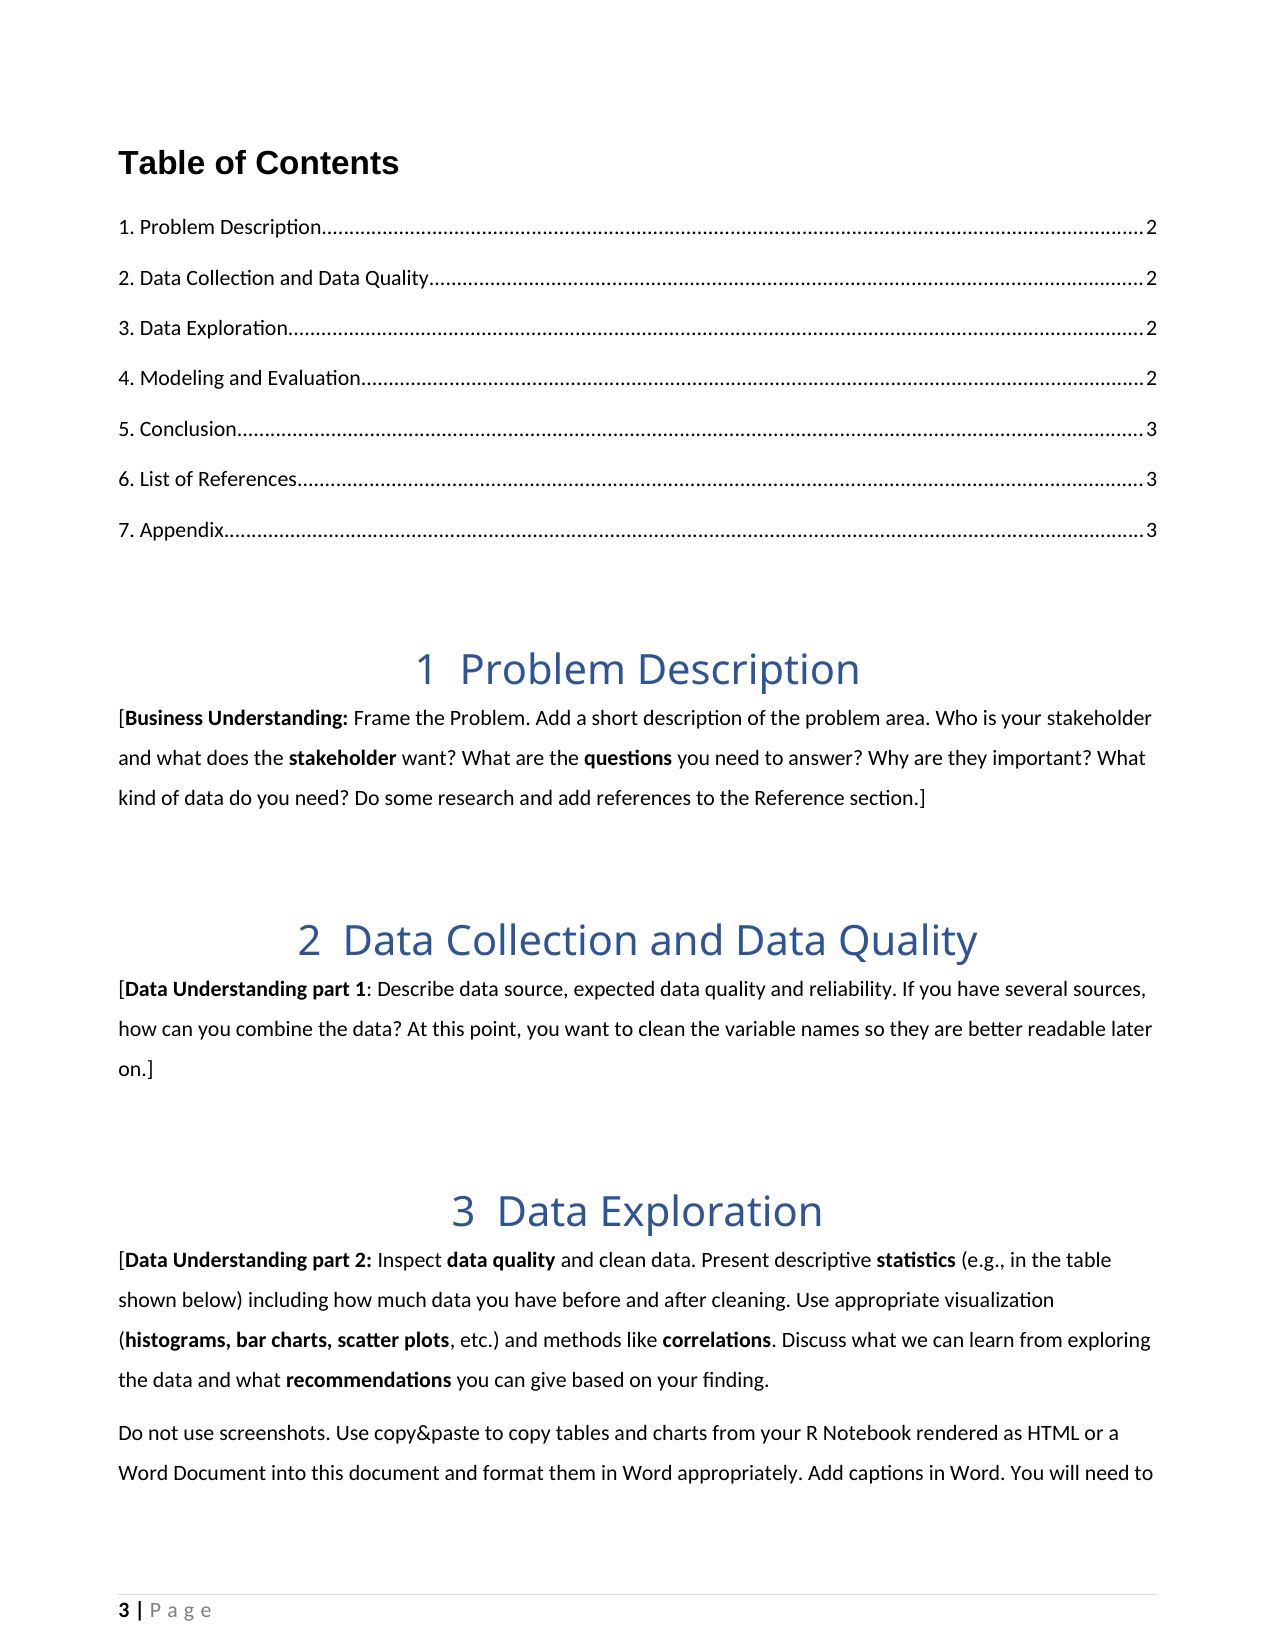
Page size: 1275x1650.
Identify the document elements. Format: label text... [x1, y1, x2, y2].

text [Data Understanding part 1: Describe data source, expected data quality and reliability. If you have several sources, how can you combine the data? At this point, you want to clean the variable names so they are better readable later on.] [118, 976, 1157, 1082]
subtitle Table of Contents [118, 143, 1157, 182]
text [118, 1419, 1157, 1486]
subtitle Data Collection and Data Quality [118, 910, 1157, 967]
subtitle Problem Description [118, 639, 1157, 696]
text [Business Understanding: Frame the Problem. Add a short description of the problem area. Who is your stakeholder and what does the stakeholder want? What are the questions you need to answer? Why are they important? What kind of data do you need? Do some research and add references to the Reference section.] [118, 704, 1157, 811]
subtitle Data Exploration [118, 1181, 1157, 1238]
text [Data Understanding part 2: Inspect data quality and clean data. Present descriptive statistics (e.g., in the table shown below) including how much data you have before and after cleaning. Use appropriate visualization (histograms, bar charts, scatter plots, etc.) and methods like correlations. Discuss what we can learn from exploring the data and what recommendations you can give based on your finding. [118, 1246, 1157, 1393]
